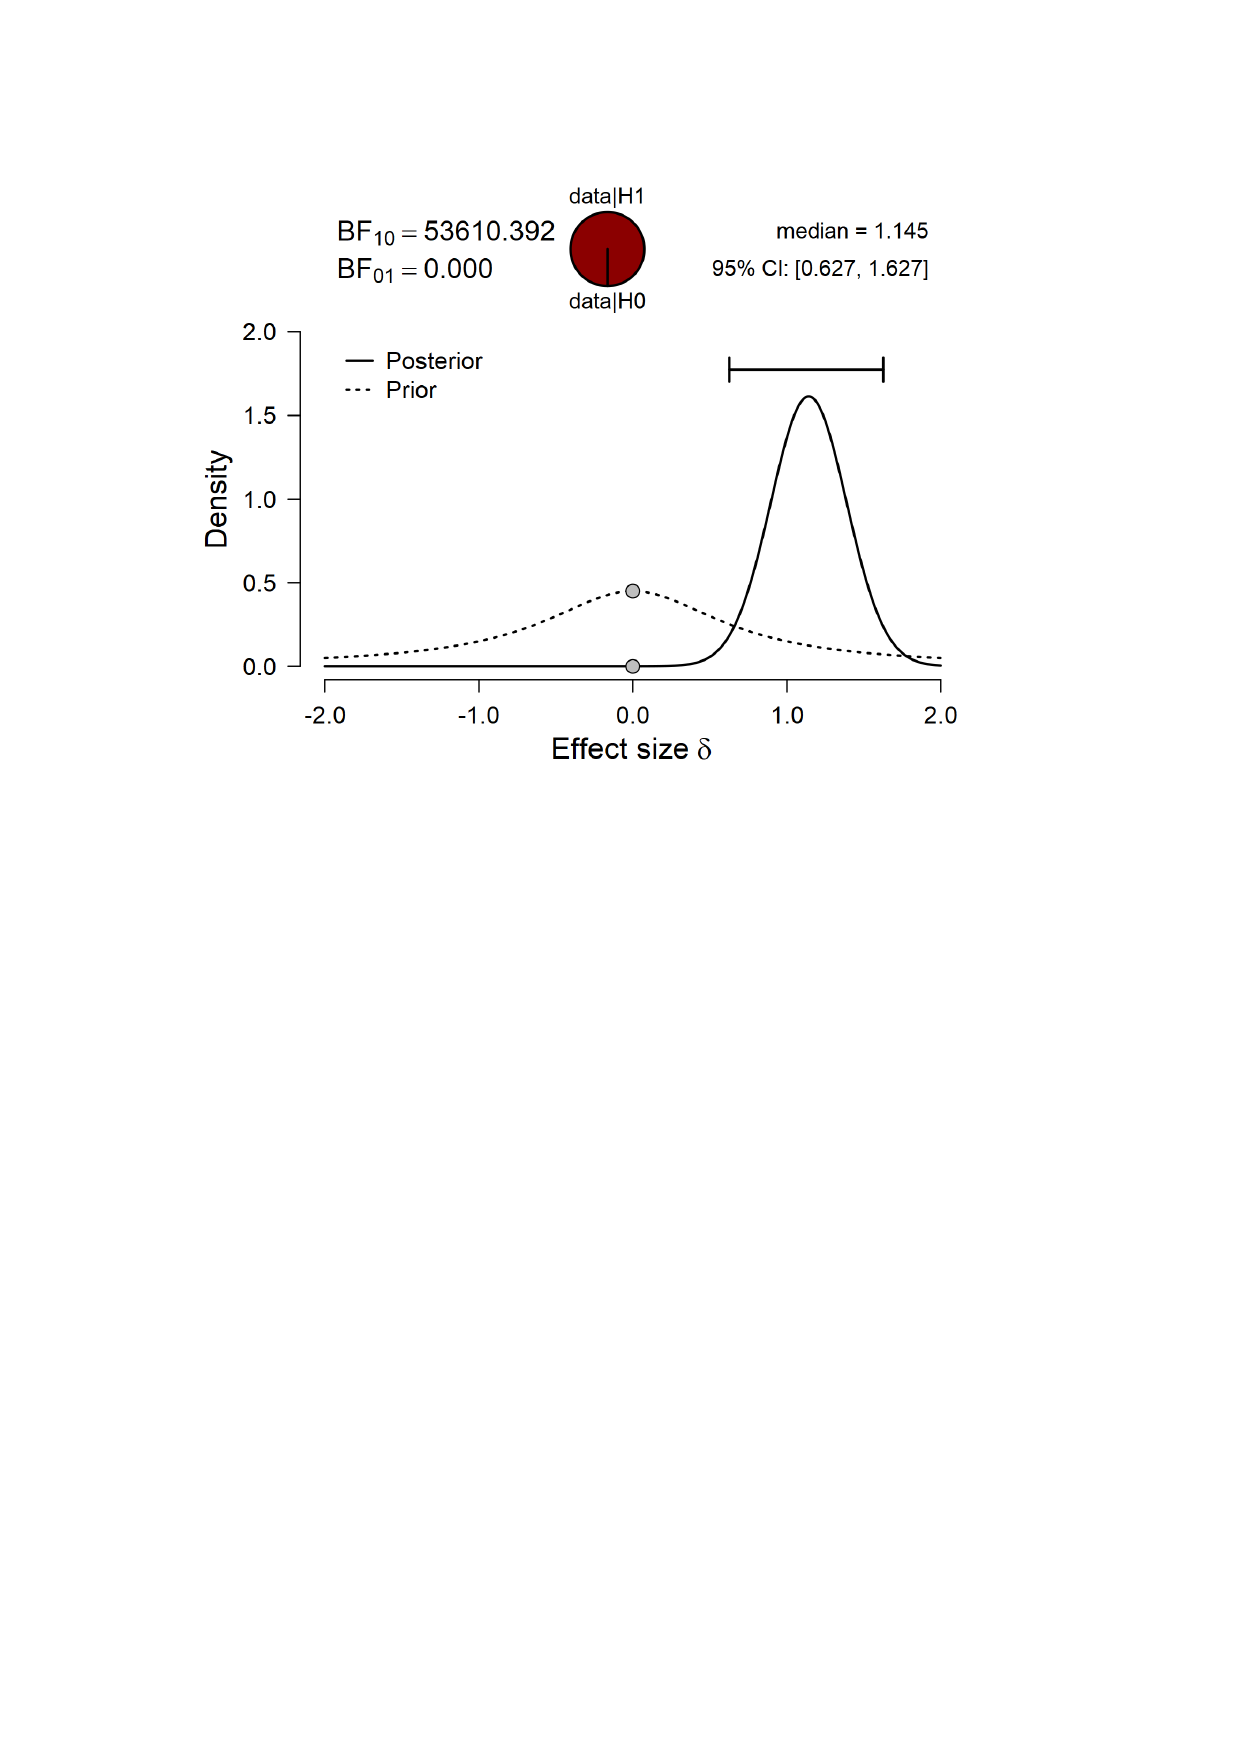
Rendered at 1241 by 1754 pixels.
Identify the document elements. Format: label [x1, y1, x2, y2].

picture [177, 147, 1063, 817]
